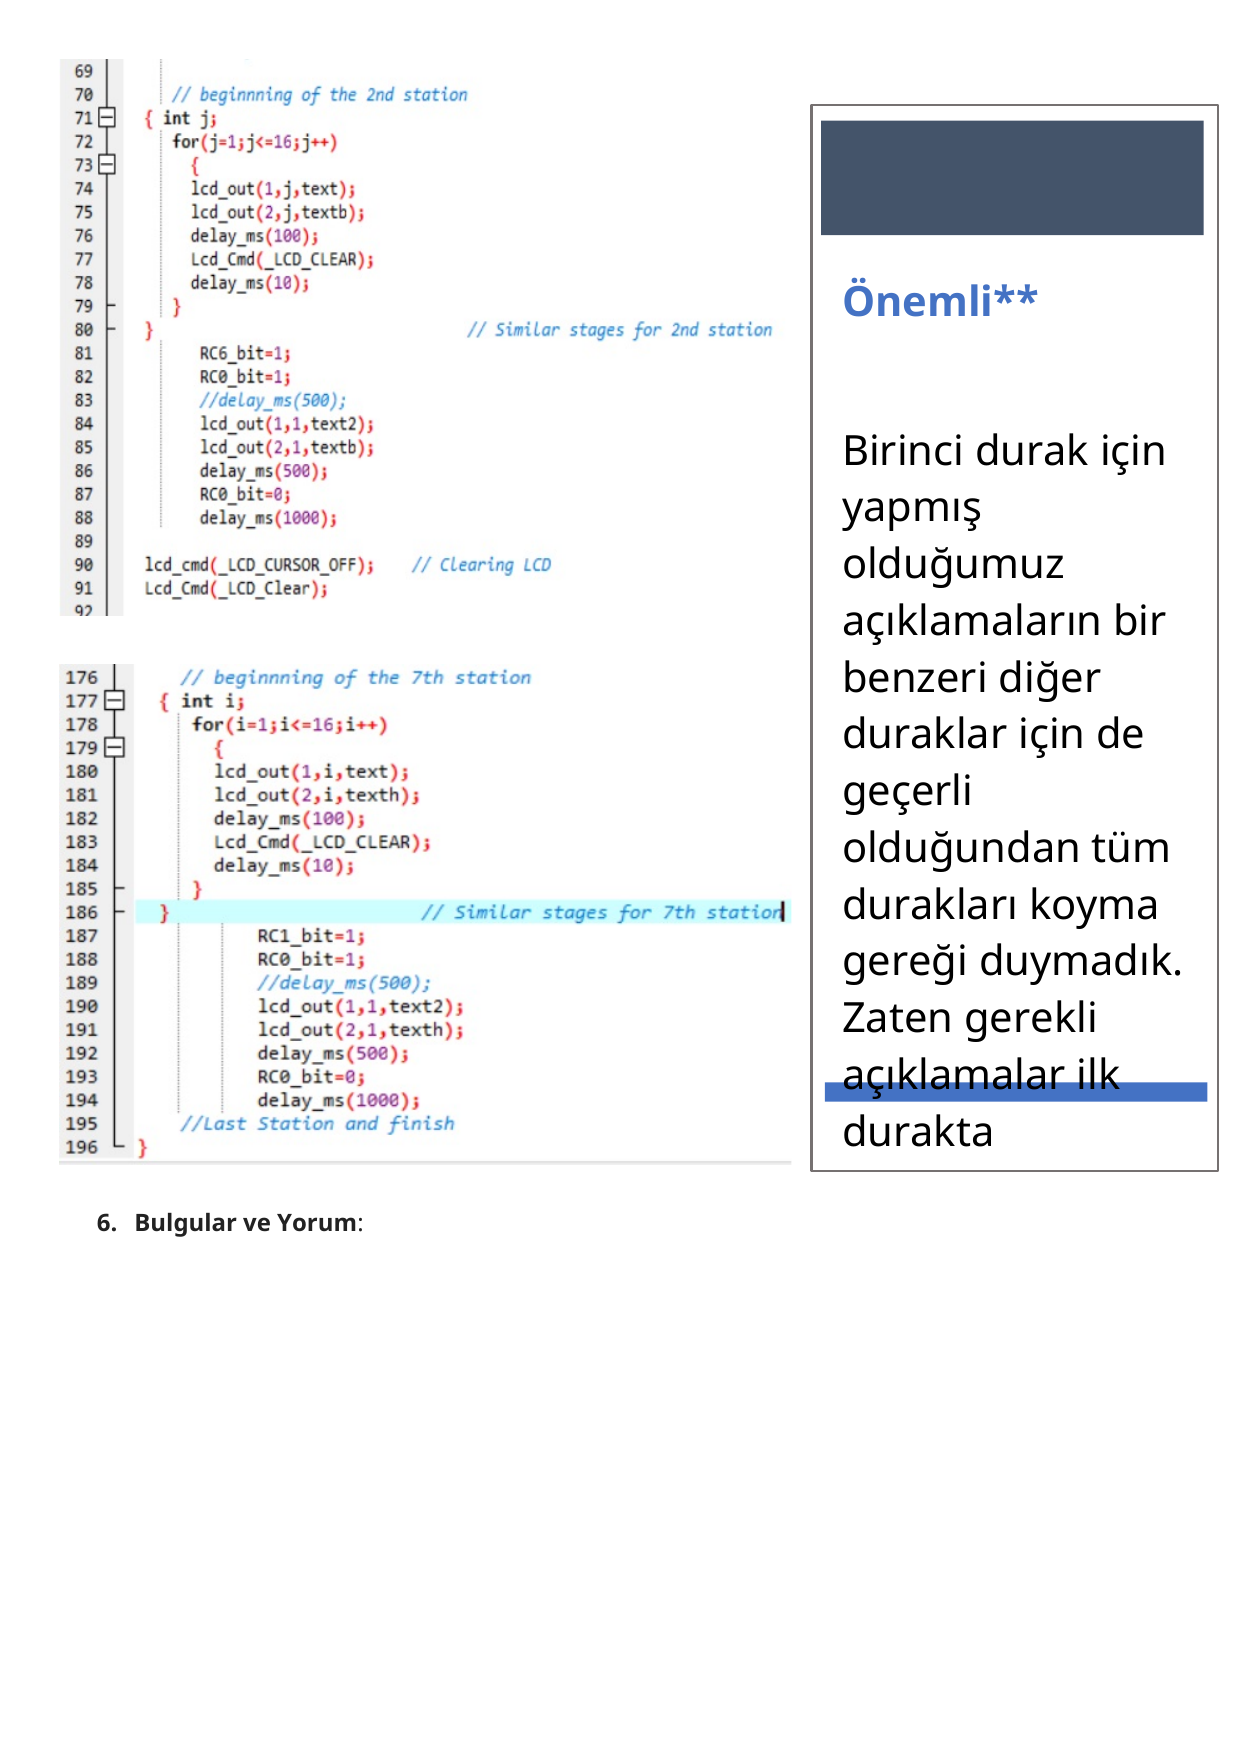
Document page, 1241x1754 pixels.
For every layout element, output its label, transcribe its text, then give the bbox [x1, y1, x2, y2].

picture [59, 59, 787, 616]
list Bulgular ve Yorum: [97, 1206, 1107, 1239]
picture [59, 664, 792, 1165]
